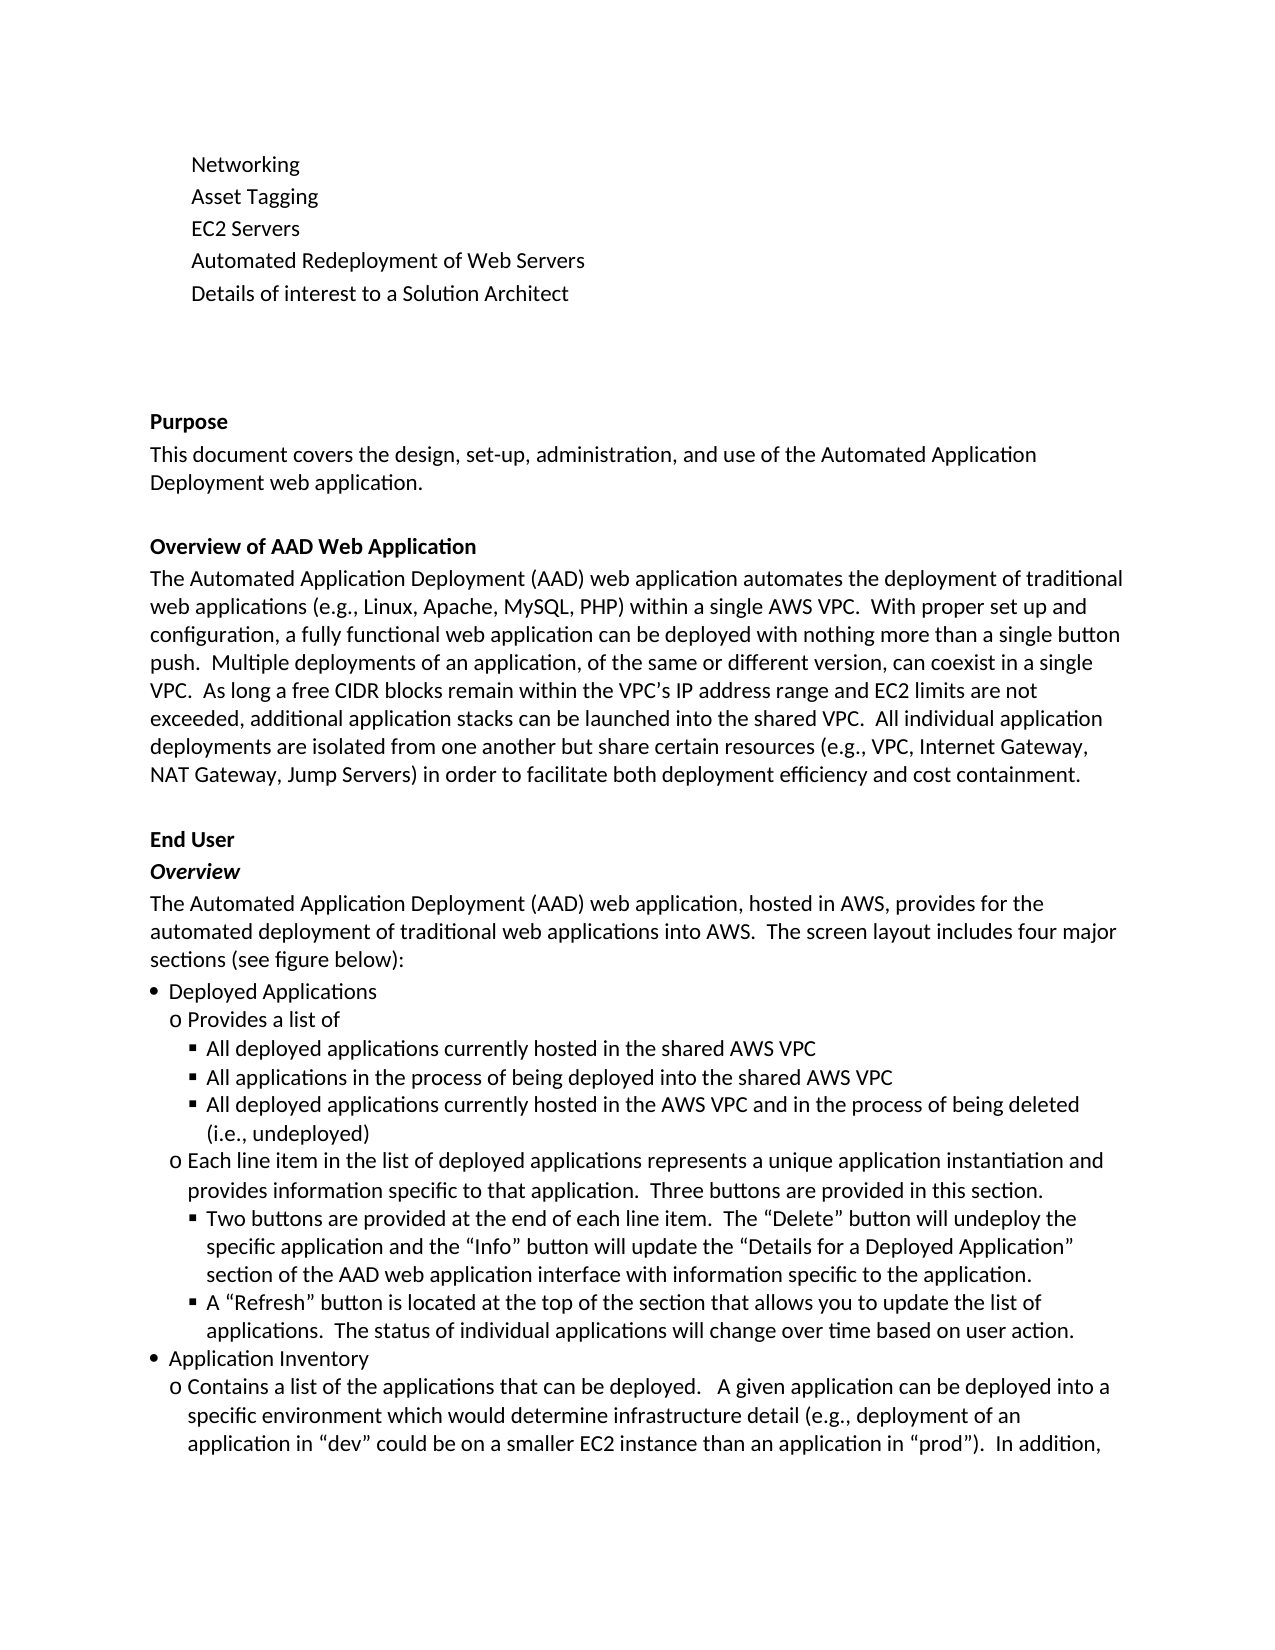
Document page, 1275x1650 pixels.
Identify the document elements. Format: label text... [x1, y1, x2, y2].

text EC2 Servers [150, 214, 1125, 242]
list All deployed applications currently hosted in the AWS VPC and in the process of being deleted (i.e., undeployed) [187, 1091, 1125, 1147]
text Asset Tagging [150, 182, 1125, 210]
text Networking [150, 150, 1125, 178]
text The Automated Application Deployment (AAD) web application automates the deployment of traditional web applications (e.g., Linux, Apache, MySQL, PHP) within a single AWS VPC. With proper set up and configuration, a fully functional web application can be deployed with nothing more than a single button push. Multiple deployments of an application, of the same or different version, can coexist in a single VPC. As long a free CIDR blocks remain within the VPC’s IP address range and EC2 limits are not exceeded, additional application stacks can be launched into the shared VPC. All individual application deployments are isolated from one another but share certain resources (e.g., VPC, Internet Gateway, NAT Gateway, Jump Servers) in order to facilitate both deployment efficiency and cost containment. [150, 564, 1125, 788]
list Each line item in the list of deployed applications represents a unique application instantiation and provides information specific to that application. Three buttons are provided in this section. [169, 1147, 1125, 1204]
list Two buttons are provided at the end of each line item. The “Delete” button will undeploy the specific application and the “Info” button will update the “Details for a Deployed Application” section of the AAD web application interface with information specific to the application. [187, 1204, 1125, 1288]
text Overview [150, 857, 1125, 885]
text Purpose [150, 407, 1125, 436]
text This document covers the design, set-up, administration, and use of the Automated Application Deployment web application. [150, 440, 1125, 496]
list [169, 1372, 1125, 1457]
list Application Inventory [150, 1344, 1125, 1372]
text End User [150, 825, 1125, 853]
list All applications in the process of being deployed into the shared AWS VPC [187, 1063, 1125, 1091]
list A “Refresh” button is located at the top of the section that allows you to update the list of applications. The status of individual applications will change over time based on user action. [187, 1288, 1125, 1344]
list Provides a list of [169, 1005, 1125, 1034]
text Overview of AAD Web Application [150, 532, 1125, 560]
list Deployed Applications [150, 977, 1125, 1005]
list All deployed applications currently hosted in the shared AWS VPC [187, 1034, 1125, 1063]
text Automated Redeployment of Web Servers [150, 247, 1125, 274]
text The Automated Application Deployment (AAD) web application, hosted in AWS, provides for the automated deployment of traditional web applications into AWS. The screen layout includes four major sections (see figure below): [150, 889, 1125, 973]
text Details of interest to a Solution Architect [150, 279, 1125, 307]
